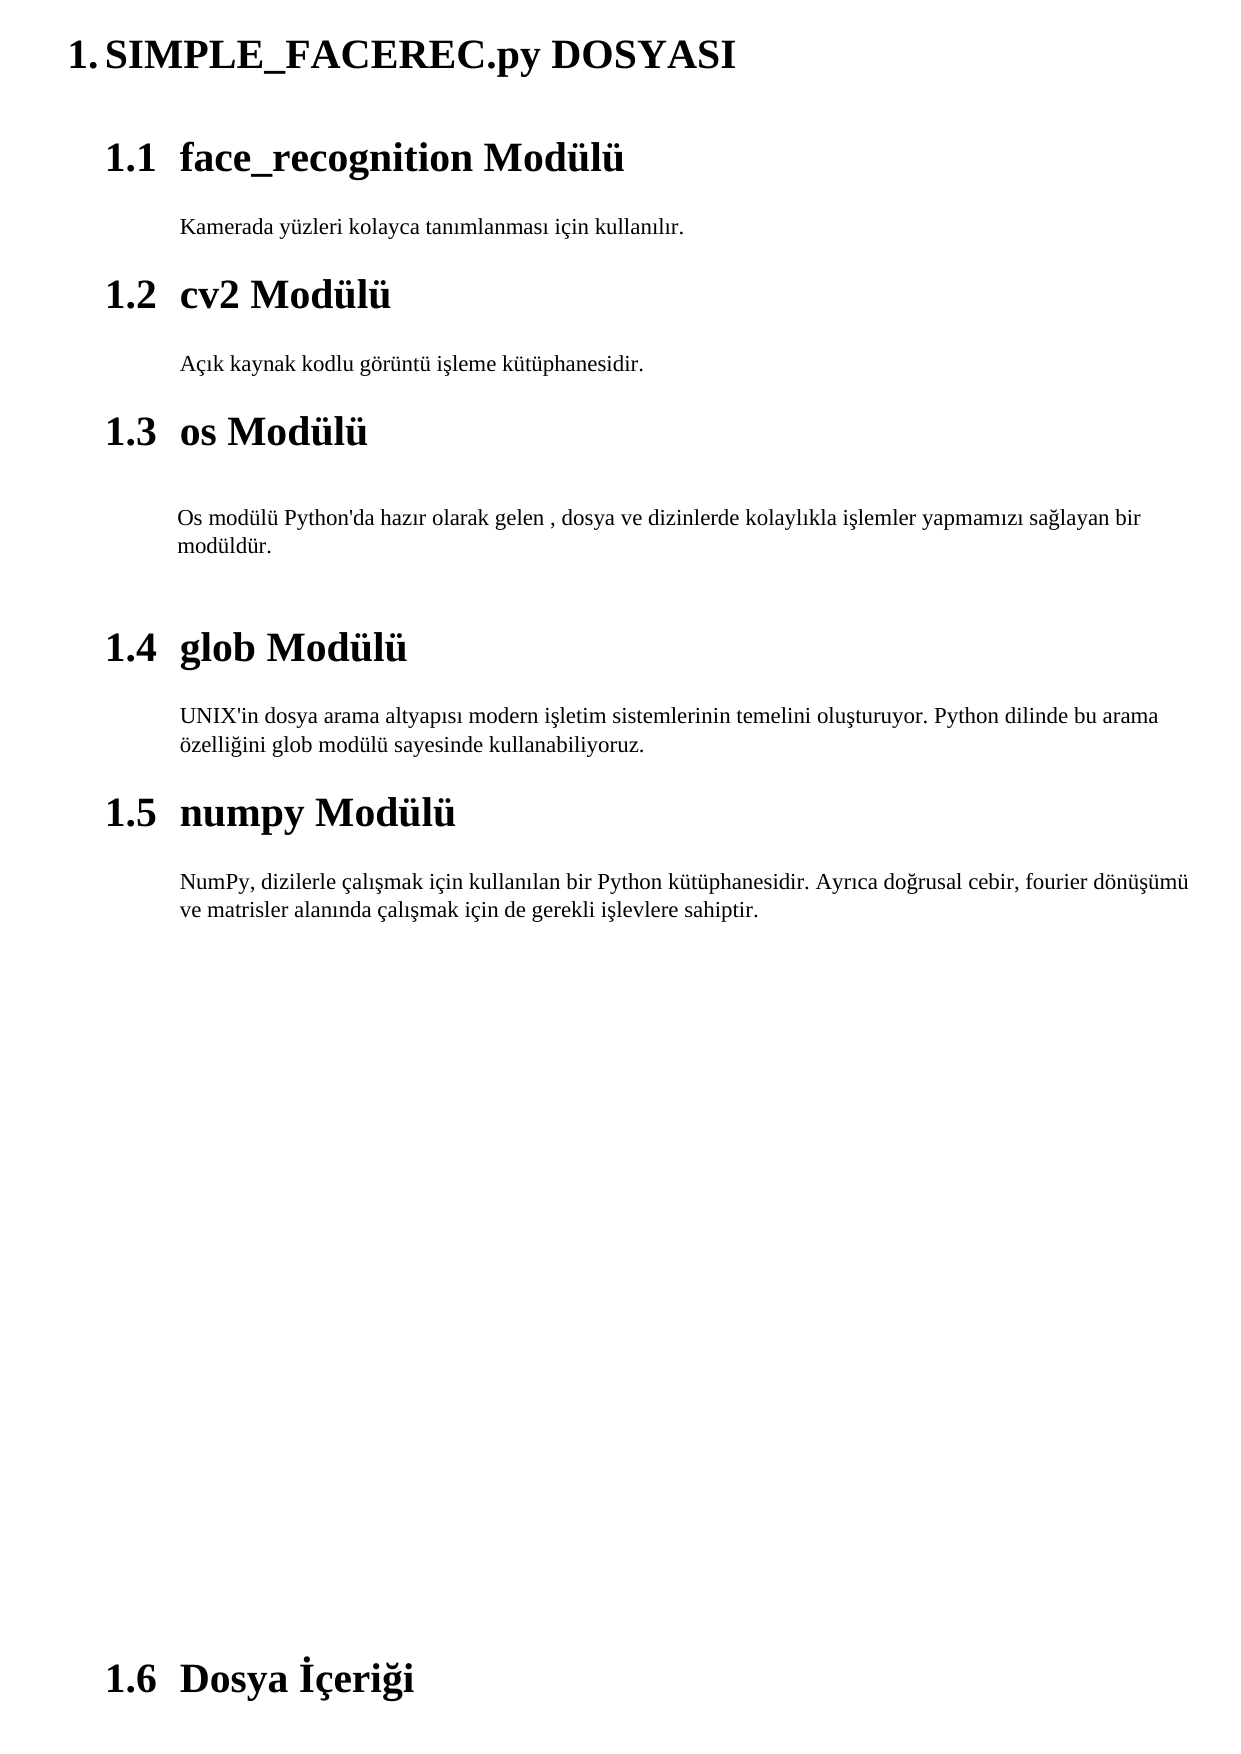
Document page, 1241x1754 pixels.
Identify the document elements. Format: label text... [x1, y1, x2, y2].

list cv2 Modülü [104, 270, 1211, 318]
list SIMPLE_FACEREC.py DOSYASI [67, 29, 1211, 77]
list Kamerada yüzleri kolayca tanımlanması için kullanılır. [179, 213, 1211, 239]
list UNIX'in dosya arama altyapısı modern işletim sistemlerinin temelini oluşturuyor. Python dilinde bu arama özelliğini glob modülü sayesinde kullanabiliyoruz. [179, 702, 1211, 757]
list os Modülü [104, 407, 1211, 455]
list glob Modülü [104, 622, 1211, 670]
list face_recognition Modülü [104, 133, 1211, 181]
list Dosya İçeriği [104, 1653, 1211, 1701]
list numpy Modülü [104, 788, 1211, 836]
list NumPy, dizilerle çalışmak için kullanılan bir Python kütüphanesidir. Ayrıca doğrusal cebir, fourier dönüşümü ve matrisler alanında çalışmak için de gerekli işlevlere sahiptir. [179, 868, 1211, 923]
text Os modülü Python'da hazır olarak gelen , dosya ve dizinlerde kolaylıkla işlemler yapmamızı sağlayan bir modüldür. [177, 504, 1211, 558]
list Açık kaynak kodlu görüntü işleme kütüphanesidir. [179, 350, 1211, 376]
